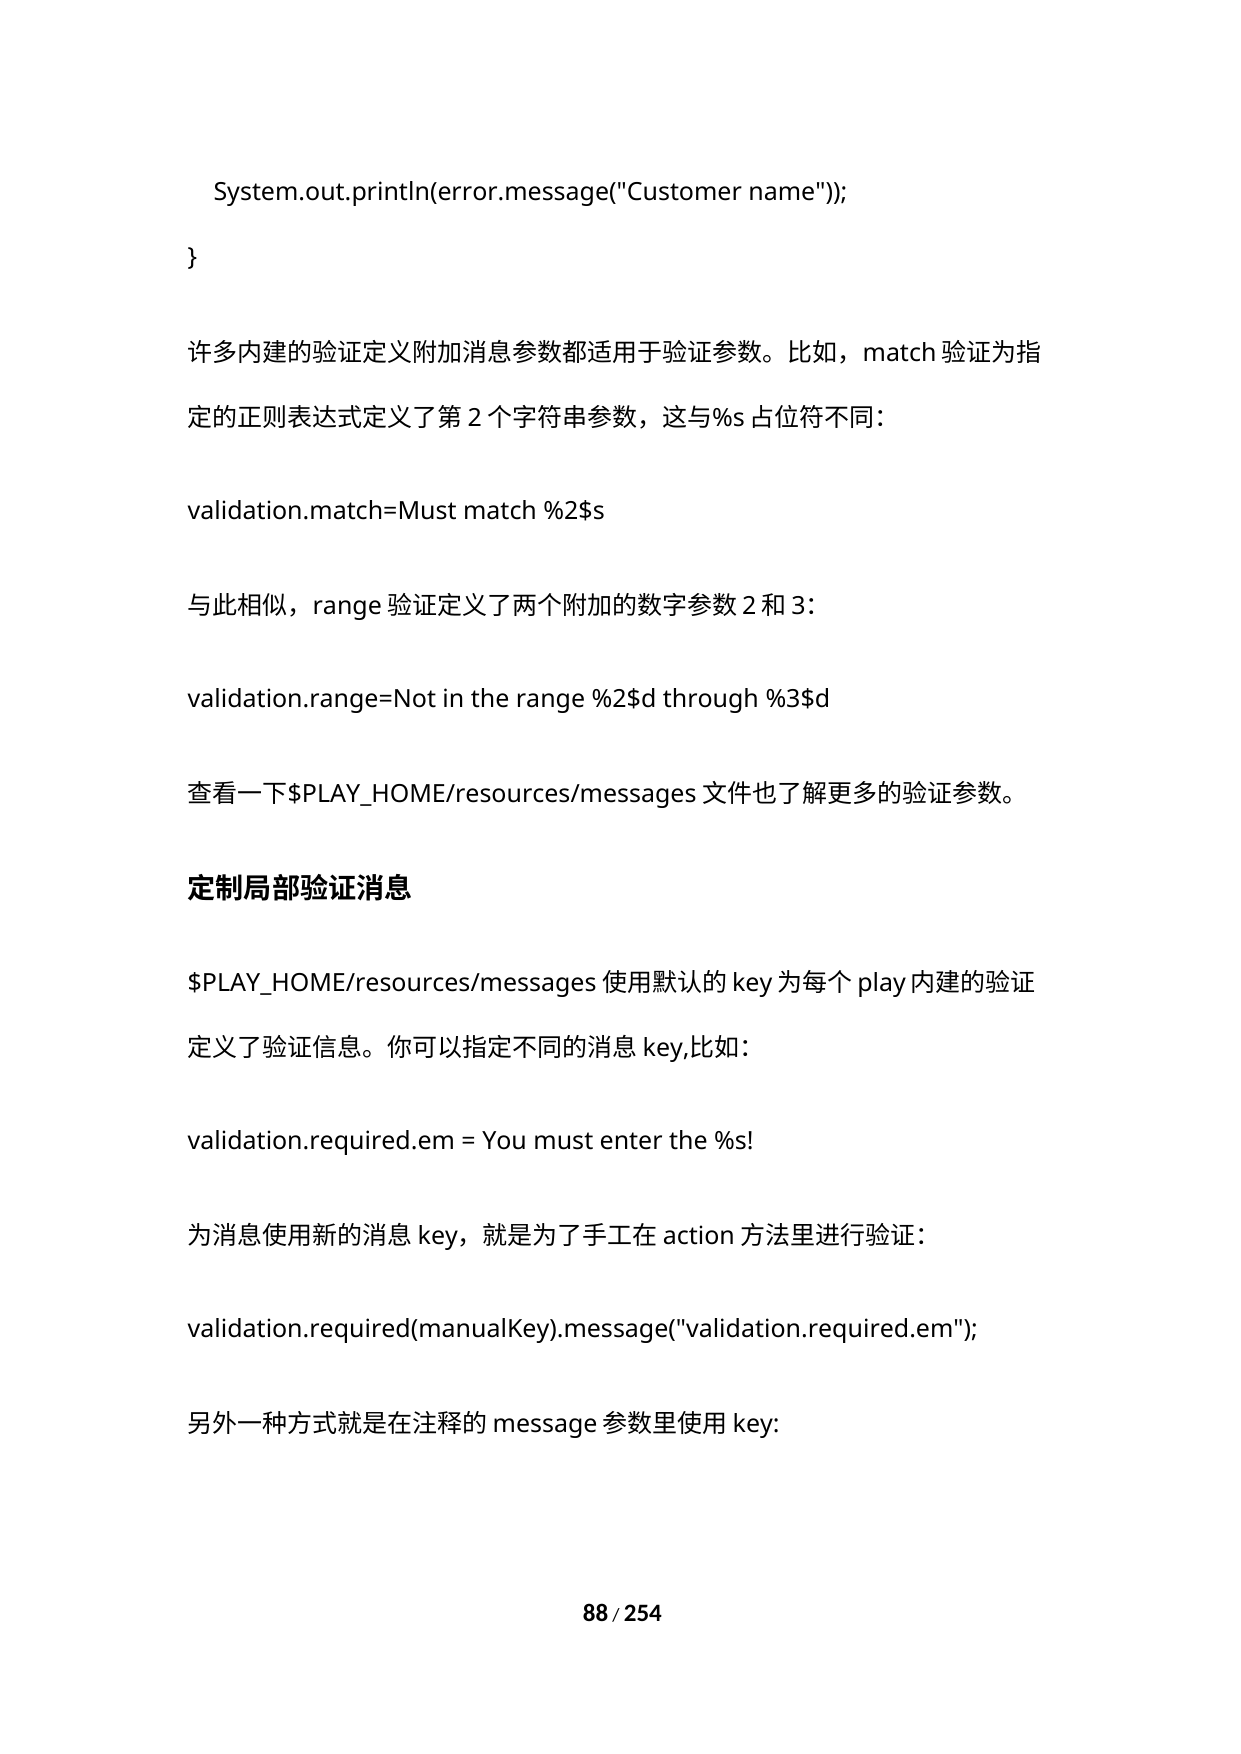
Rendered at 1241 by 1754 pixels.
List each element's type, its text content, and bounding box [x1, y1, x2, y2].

text validation.match=Must match %2$s [187, 477, 1053, 542]
text $PLAY_HOME/resources/messages使用默认的key为每个play内建的验证定义了验证信息。你可以指定不同的消息key,比如： [187, 948, 1053, 1078]
text validation.required.em = You must enter the %s! [187, 1107, 1053, 1172]
text 另外一种方式就是在注释的message参数里使用key: [187, 1389, 1053, 1454]
text 为消息使用新的消息key，就是为了手工在action方法里进行验证： [187, 1201, 1053, 1266]
text 许多内建的验证定义附加消息参数都适用于验证参数。比如，match验证为指定的正则表达式定义了第2个字符串参数，这与%s占位符不同： [187, 318, 1053, 448]
text } [187, 223, 1053, 288]
text validation.required(manualKey).message("validation.required.em"); [187, 1295, 1053, 1360]
text 查看一下$PLAY_HOME/resources/messages文件也了解更多的验证参数。 [187, 759, 1053, 824]
text 定制局部验证消息 [187, 853, 1053, 918]
text System.out.println(error.message("Customer name")); [187, 158, 1053, 223]
text validation.range=Not in the range %2$d through %3$d [187, 665, 1053, 730]
text 与此相似，range验证定义了两个附加的数字参数2和3： [187, 571, 1053, 636]
